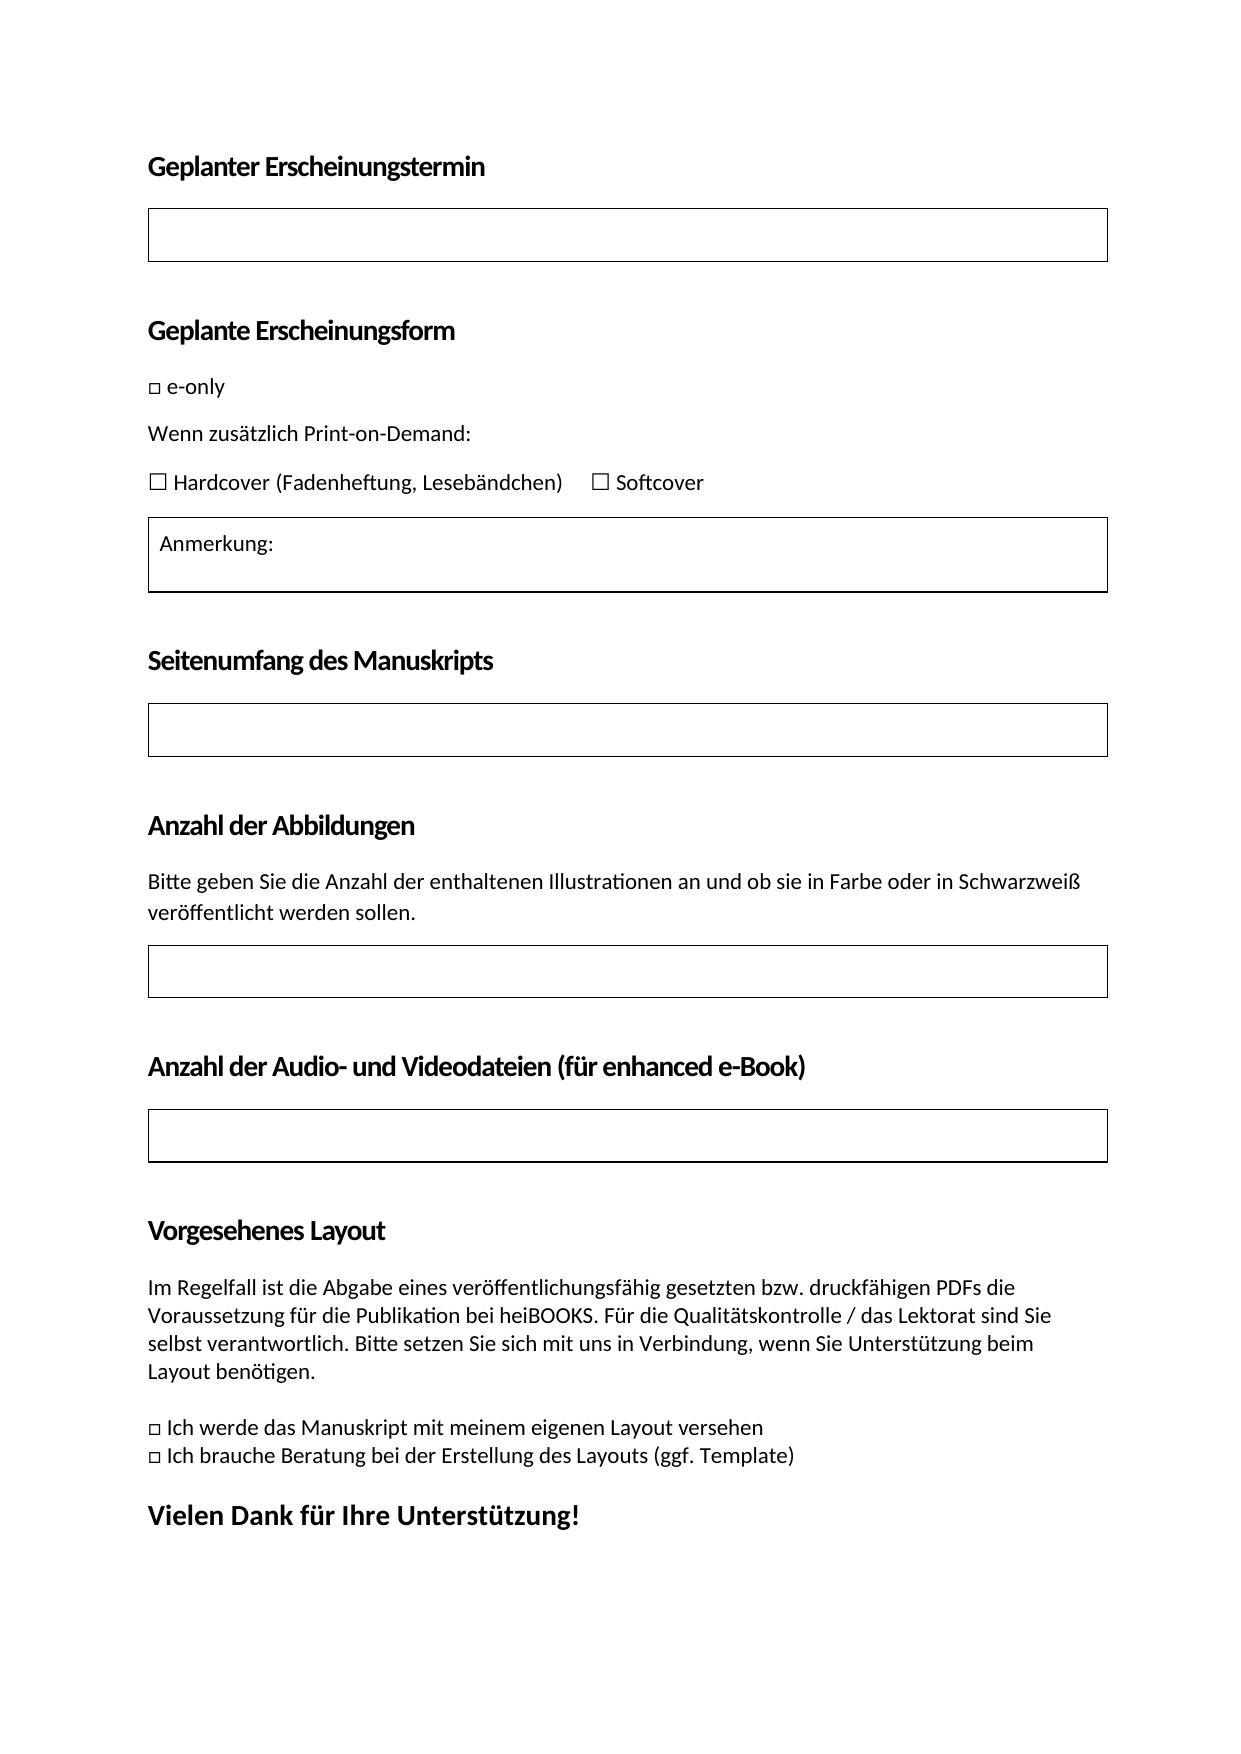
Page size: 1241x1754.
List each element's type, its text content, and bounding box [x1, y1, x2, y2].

text Im Regelfall ist die Abgabe eines veröffentlichungsfähig gesetzten bzw. druckfähigen PDFs die Voraussetzung für die Publikation bei heiBOOKS. Für die Qualitätskontrolle / das Lektorat sind Sie selbst verantwortlich. Bitte setzen Sie sich mit uns in Verbindung, wenn Sie Unterstützung beim Layout benötigen. [148, 1273, 1093, 1385]
table_header Anmerkung: [149, 518, 1107, 591]
text □ e-only [148, 372, 1093, 401]
title Vorgesehenes Layout [148, 1212, 1093, 1248]
title Seitenumfang des Manuskripts [148, 642, 1093, 678]
title Anzahl der Audio- und Videodateien (für enhanced e-Book) [148, 1048, 1093, 1084]
table_header [149, 209, 1107, 261]
text Vielen Dank für Ihre Unterstützung! [148, 1497, 1093, 1533]
table_header [149, 1110, 1107, 1161]
text □ Ich brauche Beratung bei der Erstellung des Layouts (ggf. Template) [148, 1441, 1093, 1469]
title Geplante Erscheinungsform [148, 312, 1093, 347]
table_header [149, 704, 1107, 756]
text Hardcover (Fadenheftung, Lesebändchen) Softcover [148, 466, 1093, 497]
title Anzahl der Abbildungen [148, 807, 1093, 842]
title Geplanter Erscheinungstermin [148, 148, 1093, 183]
text Bitte geben Sie die Anzahl der enthaltenen Illustrationen an und ob sie in Farbe oder in Schwarzweiß veröffentlicht werden sollen. [148, 867, 1093, 926]
text □ Ich werde das Manuskript mit meinem eigenen Layout versehen [148, 1413, 1093, 1441]
text Wenn zusätzlich Print-on-Demand: [148, 419, 1093, 447]
table_header [149, 946, 1107, 997]
